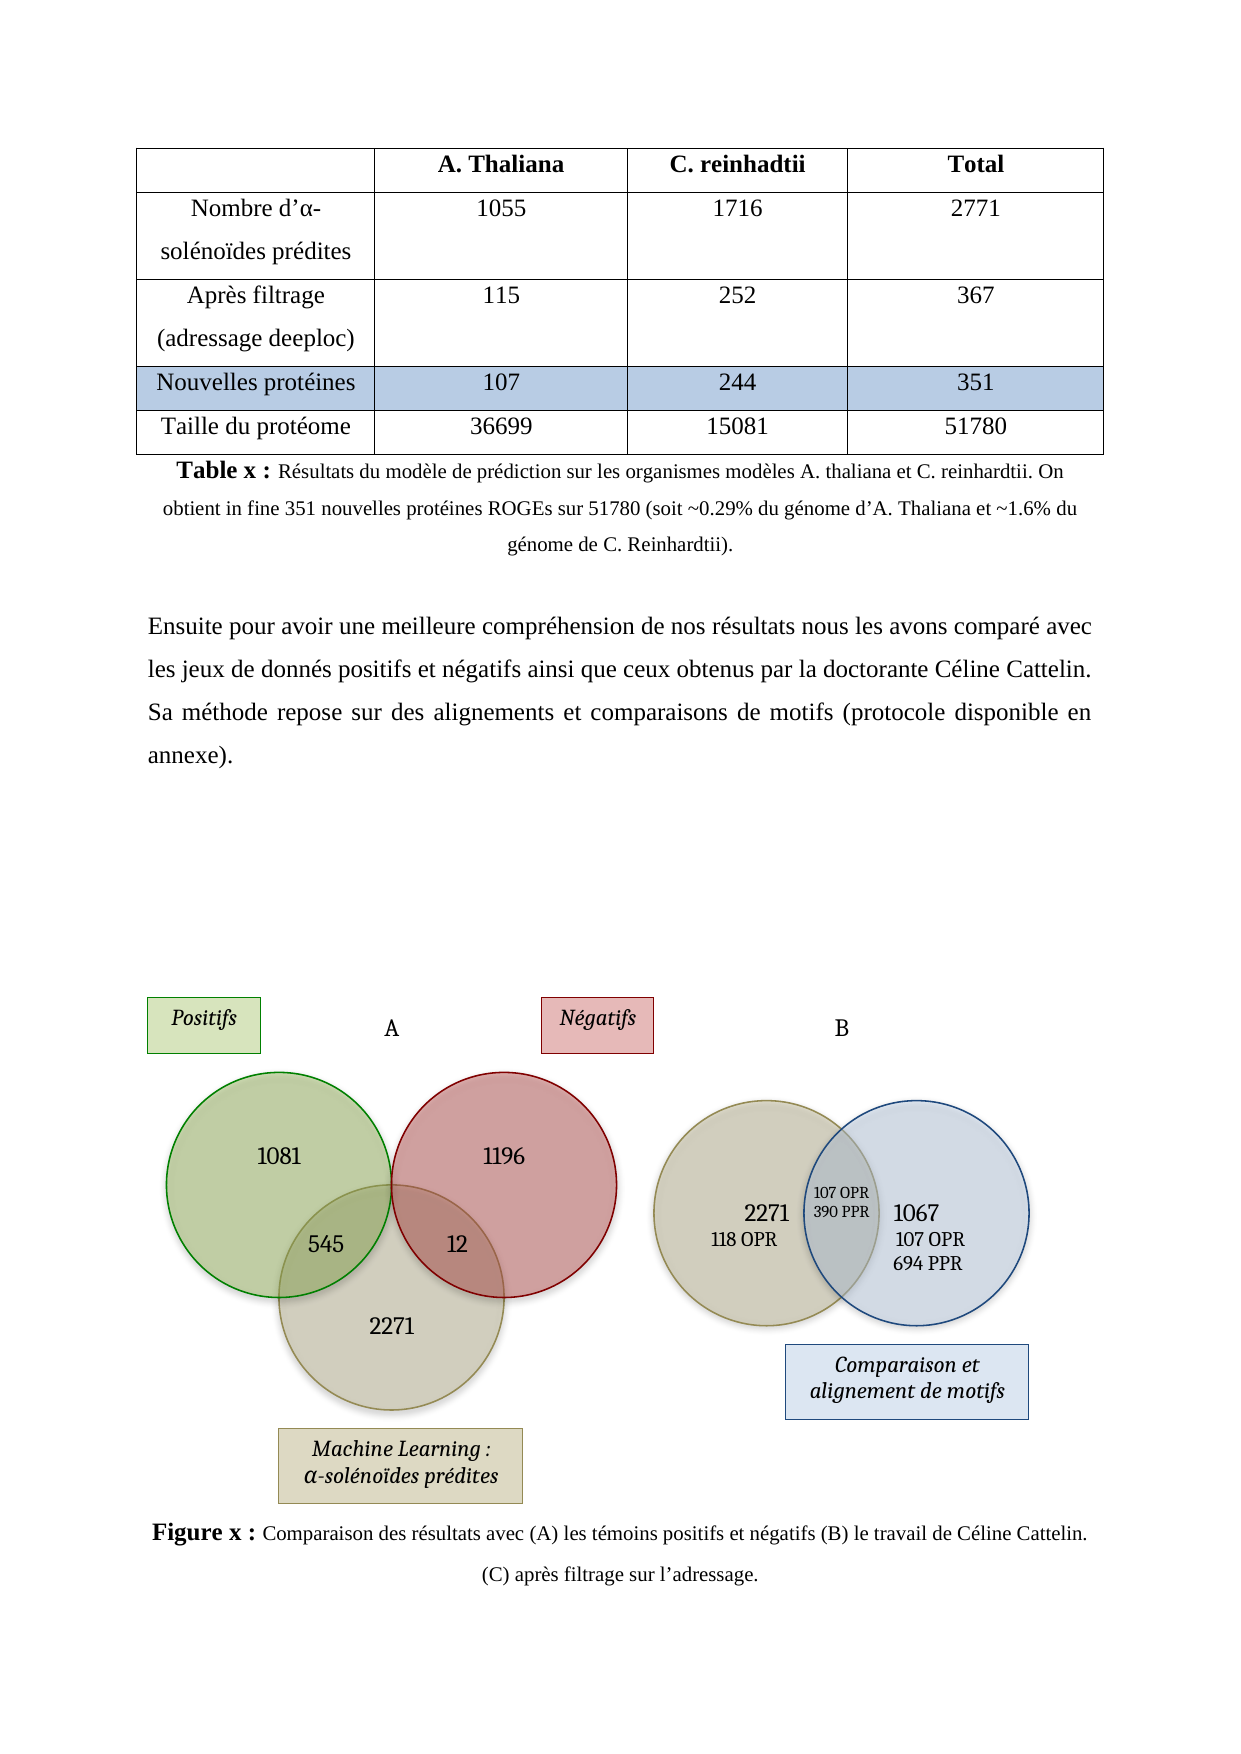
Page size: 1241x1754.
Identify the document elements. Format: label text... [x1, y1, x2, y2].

table_cell 252 [628, 280, 847, 366]
table_cell 1716 [628, 193, 847, 279]
table_cell 107 [375, 367, 627, 410]
text Ensuite pour avoir une meilleure compréhension de nos résultats nous les avons comparé avec les jeux de donnés positifs et négatifs ainsi que ceux obtenus par la doctorante Céline Cattelin. Sa méthode repose sur des alignements et comparaisons de motifs (protocole disponible en annexe). [148, 611, 1092, 769]
text Figure x : Comparaison des résultats avec (A) les témoins positifs et négatifs (B) le travail de Céline Cattelin. [148, 1517, 1092, 1546]
table_cell 2771 [848, 193, 1103, 279]
table_cell 1055 [375, 193, 627, 279]
table_cell Taille du protéome [137, 411, 374, 454]
table_cell Nouvelles protéines [137, 367, 374, 410]
table_header C. reinhadtii [628, 149, 847, 192]
text (C) après filtrage sur l’adressage. [148, 1562, 1092, 1586]
table_cell 15081 [628, 411, 847, 454]
table_cell 115 [375, 280, 627, 366]
table_cell Nombre d’α-solénoïdes prédites [137, 193, 374, 279]
table_cell 367 [848, 280, 1103, 366]
table_cell Après filtrage (adressage deeploc) [137, 280, 374, 366]
table_cell 351 [848, 367, 1103, 410]
table_header Total [848, 149, 1103, 192]
table_header [137, 149, 374, 192]
table_cell 244 [628, 367, 847, 410]
table_header A. Thaliana [375, 149, 627, 192]
table_cell 36699 [375, 411, 627, 454]
table_cell 51780 [848, 411, 1103, 454]
